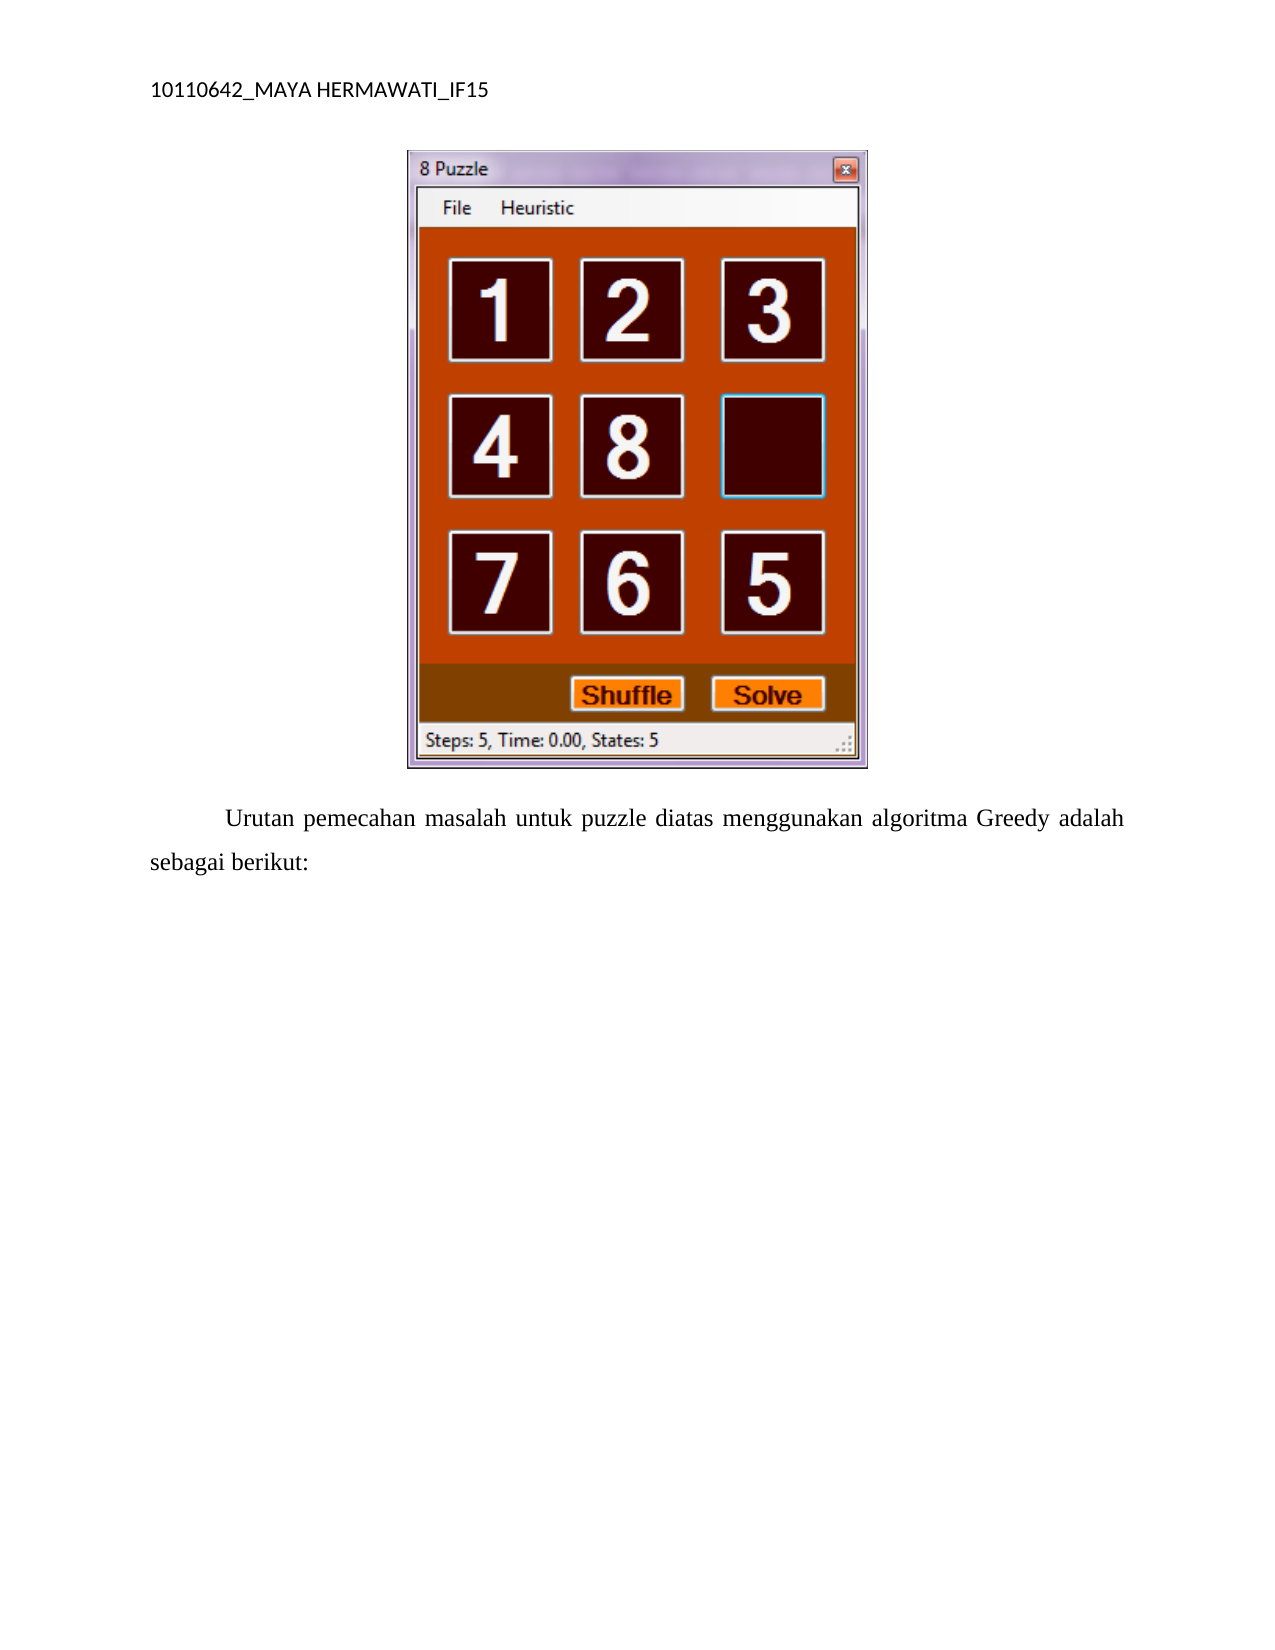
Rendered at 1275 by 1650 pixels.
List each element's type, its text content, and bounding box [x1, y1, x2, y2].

text Urutan pemecahan masalah untuk puzzle diatas menggunakan algoritma Greedy adalah sebagai berikut: [150, 803, 1125, 875]
picture [407, 150, 868, 769]
